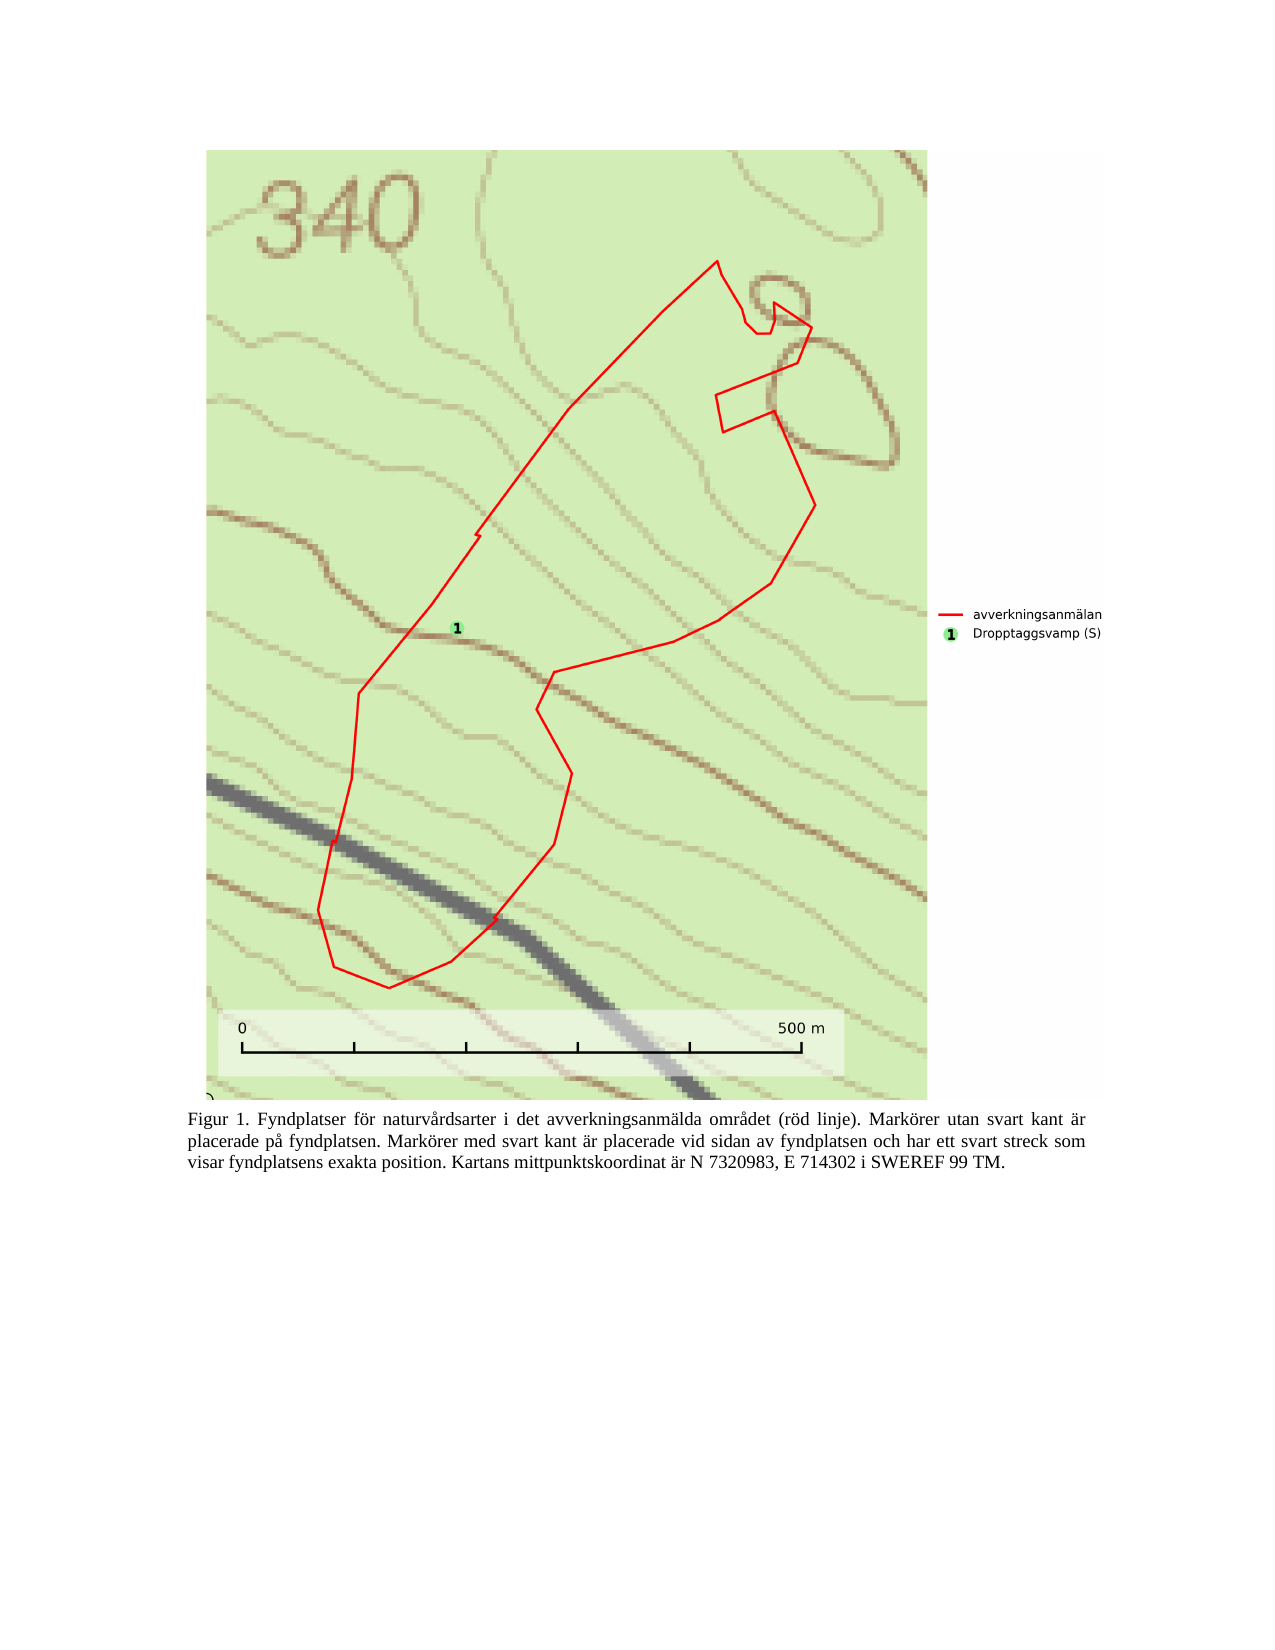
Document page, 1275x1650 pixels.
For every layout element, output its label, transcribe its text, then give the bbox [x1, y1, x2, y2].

picture [206, 150, 1107, 1100]
text Figur 1. Fyndplatser för naturvårdsarter i det avverkningsanmälda området (röd linje). Markörer utan svart kant är placerade på fyndplatsen. Markörer med svart kant är placerade vid sidan av fyndplatsen och har ett svart streck som visar fyndplatsens exakta position. Kartans mittpunktskoordinat är N 7320983, E 714302 i SWEREF 99 TM. [187, 1108, 1087, 1173]
